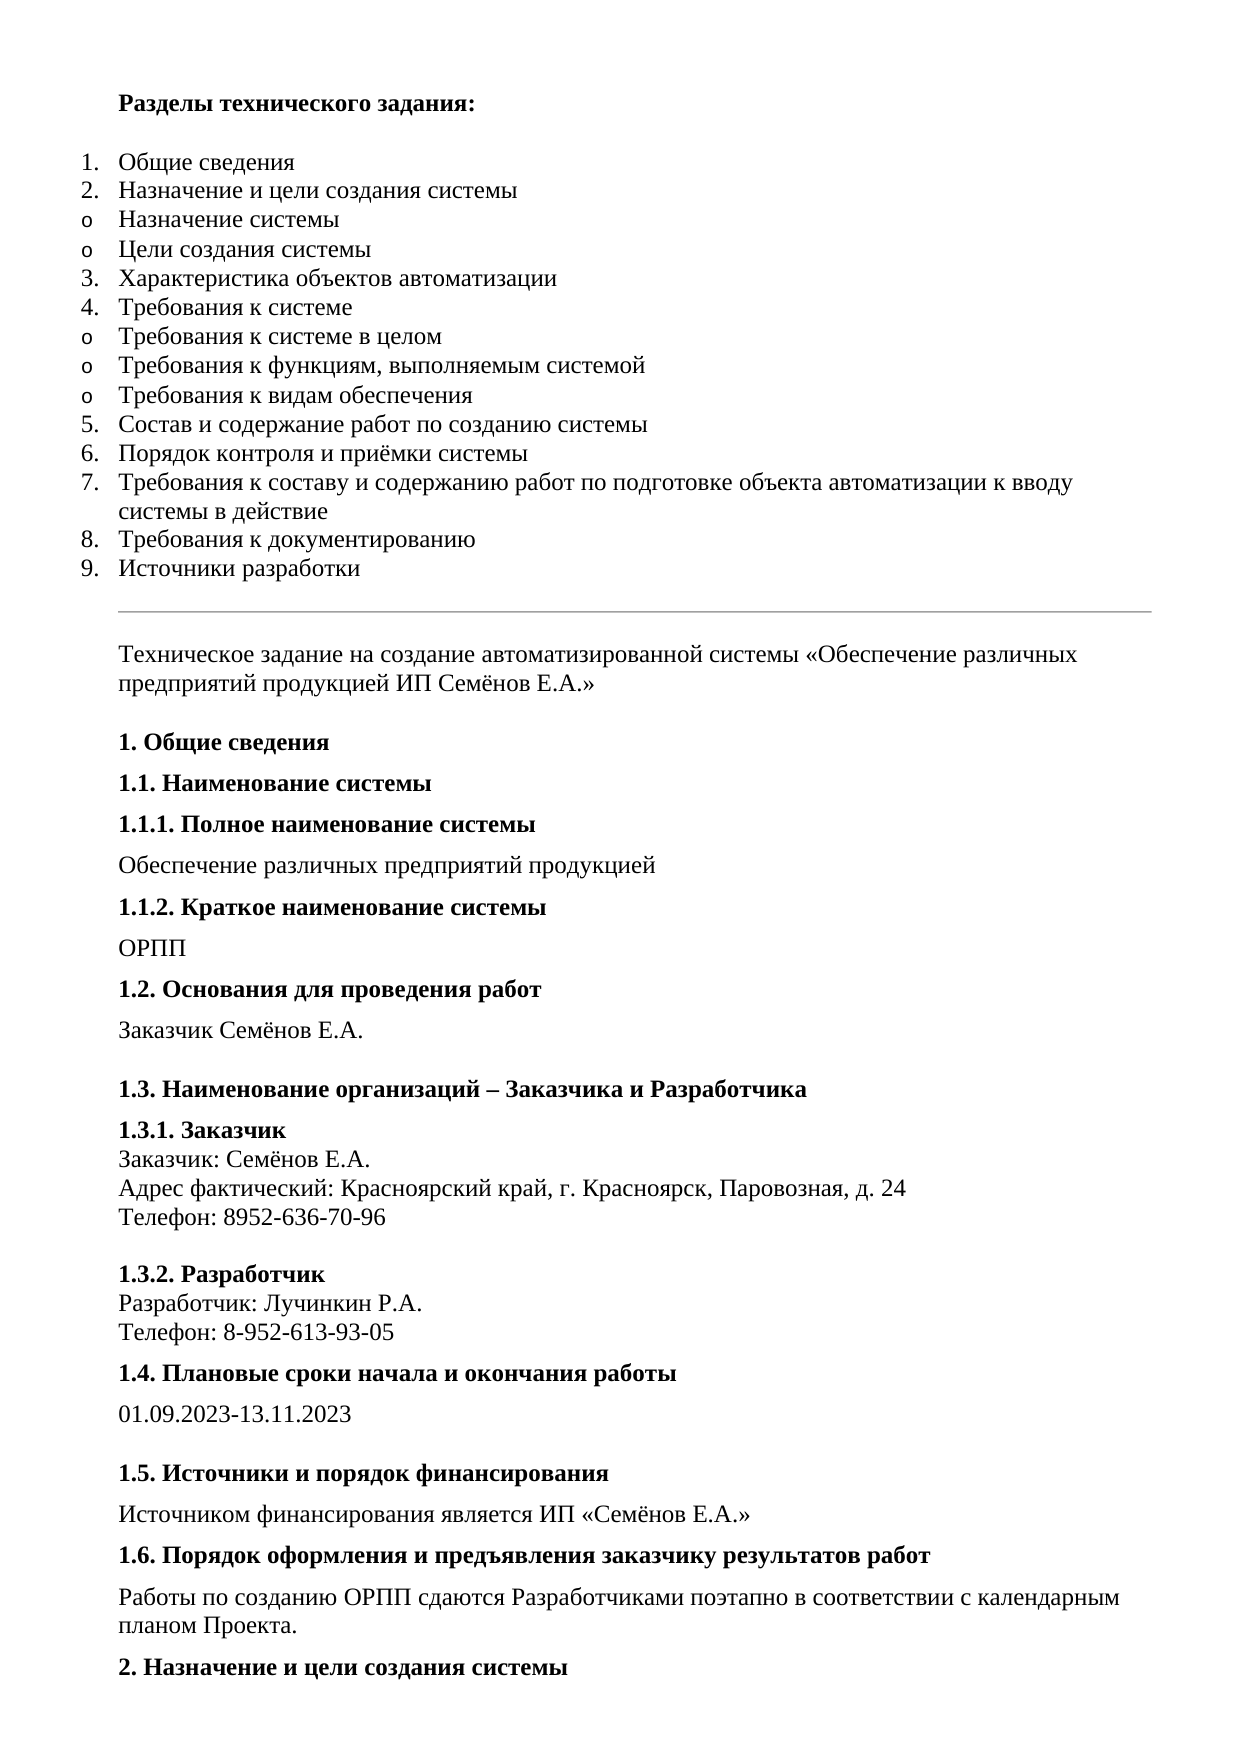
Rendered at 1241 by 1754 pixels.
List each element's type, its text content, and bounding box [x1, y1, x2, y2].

text 1.1.2. Краткое наименование системы [118, 892, 1152, 920]
text 1.5. Источники и порядок финансирования [118, 1458, 1152, 1487]
list Назначение системы [81, 204, 1152, 234]
text Разделы технического задания: [118, 88, 1152, 117]
text 1.3.1. Заказчик [118, 1115, 1152, 1144]
text Источником финансирования является ИП «Семёнов Е.А.» [118, 1499, 1152, 1528]
list Требования к составу и содержанию работ по подготовке объекта автоматизации к вводу системы в действие [81, 467, 1152, 524]
text 1.6. Порядок оформления и предъявления заказчику результатов работ [118, 1540, 1152, 1569]
list Цели создания системы [81, 234, 1152, 263]
text 1.1. Наименование системы [118, 768, 1152, 797]
list Требования к документированию [81, 524, 1152, 553]
text 2. Назначение и цели создания системы [118, 1652, 1152, 1680]
text Обеспечение различных предприятий продукцией [118, 850, 1152, 879]
text ОРПП [118, 933, 1152, 962]
list Общие сведения [81, 147, 1152, 175]
text 1.3. Наименование организаций – Заказчика и Разработчика [118, 1074, 1152, 1103]
list Состав и содержание работ по созданию системы [81, 409, 1152, 438]
list Источники разработки [81, 553, 1152, 582]
text 1.2. Основания для проведения работ [118, 974, 1152, 1003]
text 1.3.2. Разработчик [118, 1259, 1152, 1288]
list Назначение и цели создания системы [81, 175, 1152, 204]
text Заказчик: Семёнов Е.А. Адрес фактический: Красноярский край, г. Красноярск, Паровозная, д. 24 Телефон: 8952-636-70-96 [118, 1144, 1152, 1230]
list Требования к системе в целом [81, 321, 1152, 350]
list Требования к системе [81, 292, 1152, 321]
list Требования к видам обеспечения [81, 380, 1152, 409]
text Работы по созданию ОРПП сдаются Разработчиками поэтапно в соответствии с календарным планом Проекта. [118, 1582, 1152, 1639]
text 1.1.1. Полное наименование системы [118, 809, 1152, 838]
text Заказчик Семёнов Е.А. [118, 1015, 1152, 1044]
text Разработчик: Лучинкин Р.А. Телефон: 8-952-613-93-05 [118, 1288, 1152, 1345]
list Характеристика объектов автоматизации [81, 263, 1152, 292]
text Техническое задание на создание автоматизированной системы «Обеспечение различных предприятий продукцией ИП Семёнов Е.А.» [118, 639, 1152, 697]
text 1.4. Плановые сроки начала и окончания работы [118, 1358, 1152, 1387]
list Требования к функциям, выполняемым системой [81, 350, 1152, 380]
list Порядок контроля и приёмки системы [81, 438, 1152, 467]
text 01.09.2023-13.11.2023 [118, 1399, 1152, 1428]
text 1. Общие сведения [118, 727, 1152, 755]
